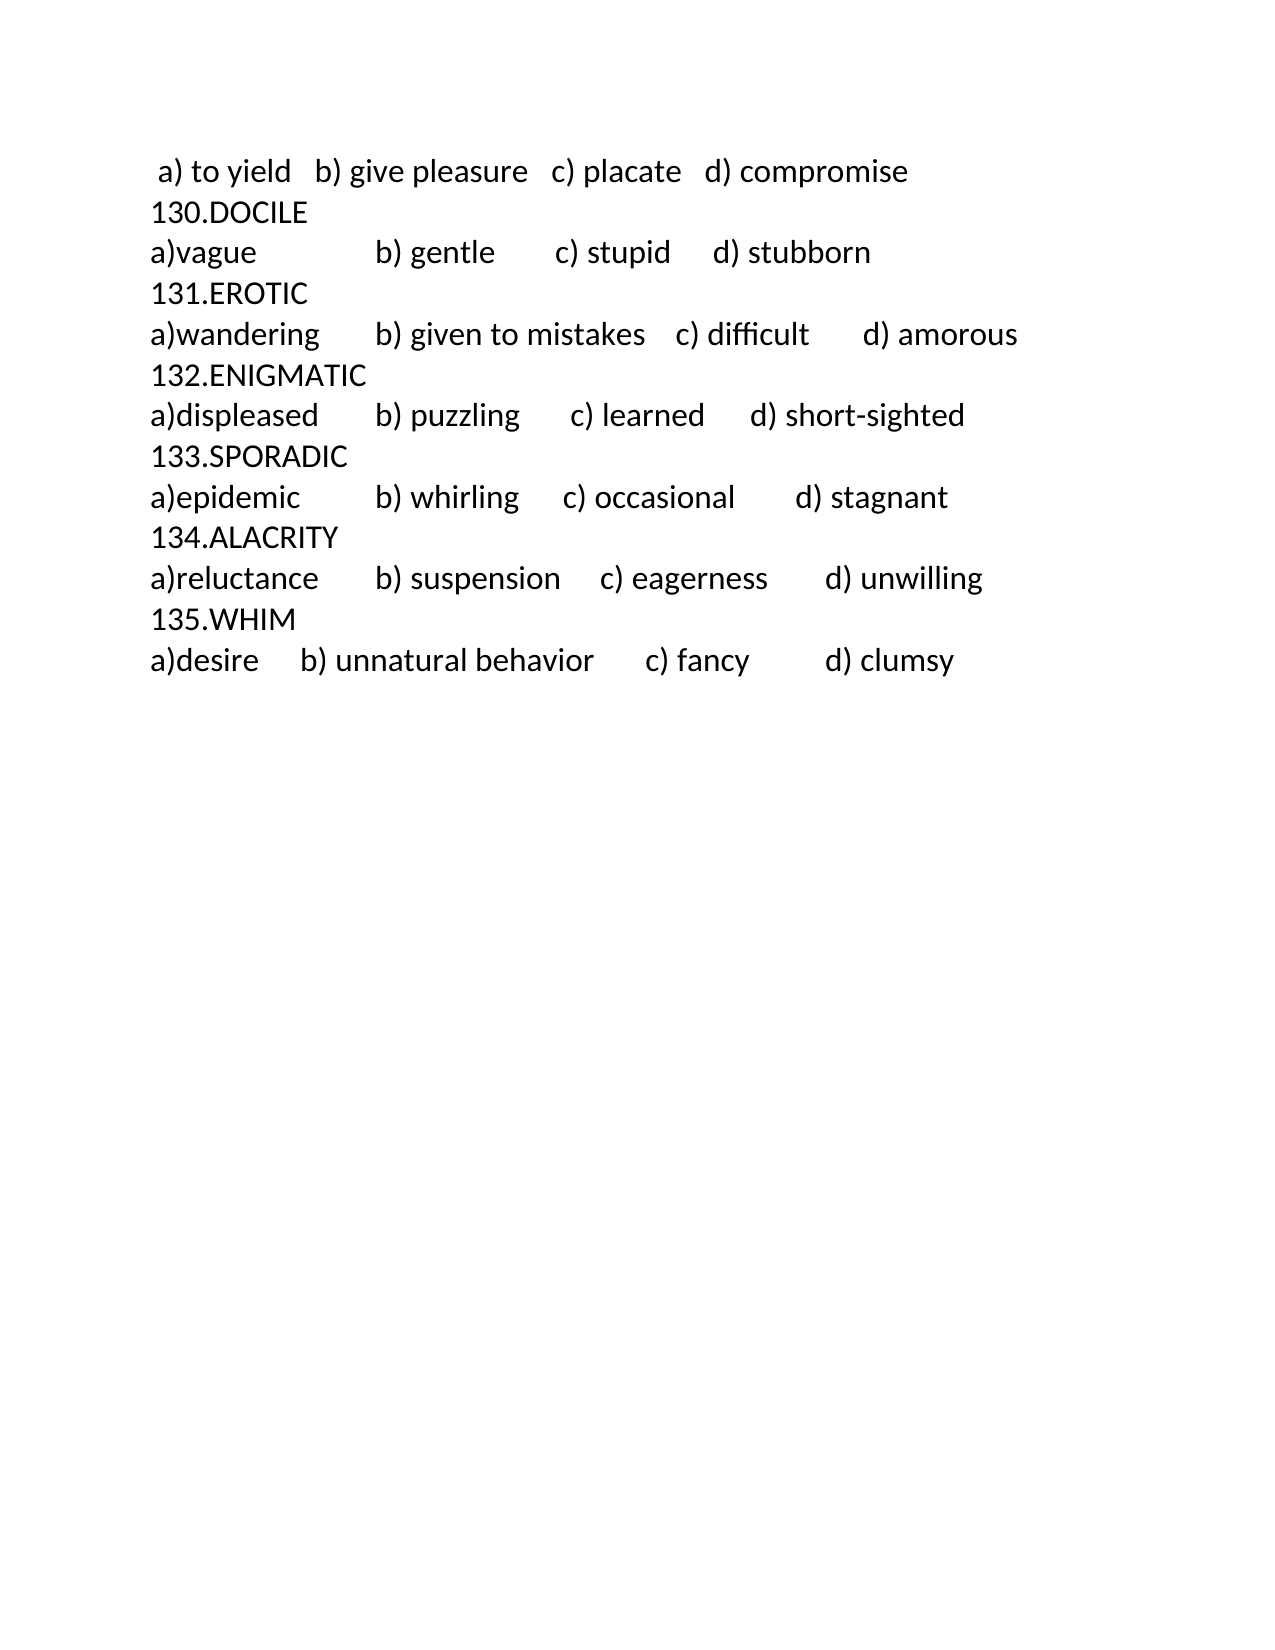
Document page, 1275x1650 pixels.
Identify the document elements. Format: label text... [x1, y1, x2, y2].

text 130.DOCILE [150, 191, 1125, 231]
text a)displeased b) puzzling c) learned d) short-sighted [150, 394, 1125, 435]
text a) to yield b) give pleasure c) placate d) compromise [150, 150, 1125, 191]
text a)epidemic b) whirling c) occasional d) stagnant [150, 476, 1125, 517]
text a)wandering b) given to mistakes c) difficult d) amorous [150, 313, 1125, 354]
text a)reluctance b) suspension c) eagerness d) unwilling [150, 557, 1125, 598]
text a)vague b) gentle c) stupid d) stubborn [150, 231, 1125, 272]
text a)desire b) unnatural behavior c) fancy d) clumsy [150, 639, 1125, 679]
text 131.EROTIC [150, 272, 1125, 313]
text 134.ALACRITY [150, 517, 1125, 557]
text 133.SPORADIC [150, 435, 1125, 476]
text 132.ENIGMATIC [150, 354, 1125, 394]
text 135.WHIM [150, 598, 1125, 639]
